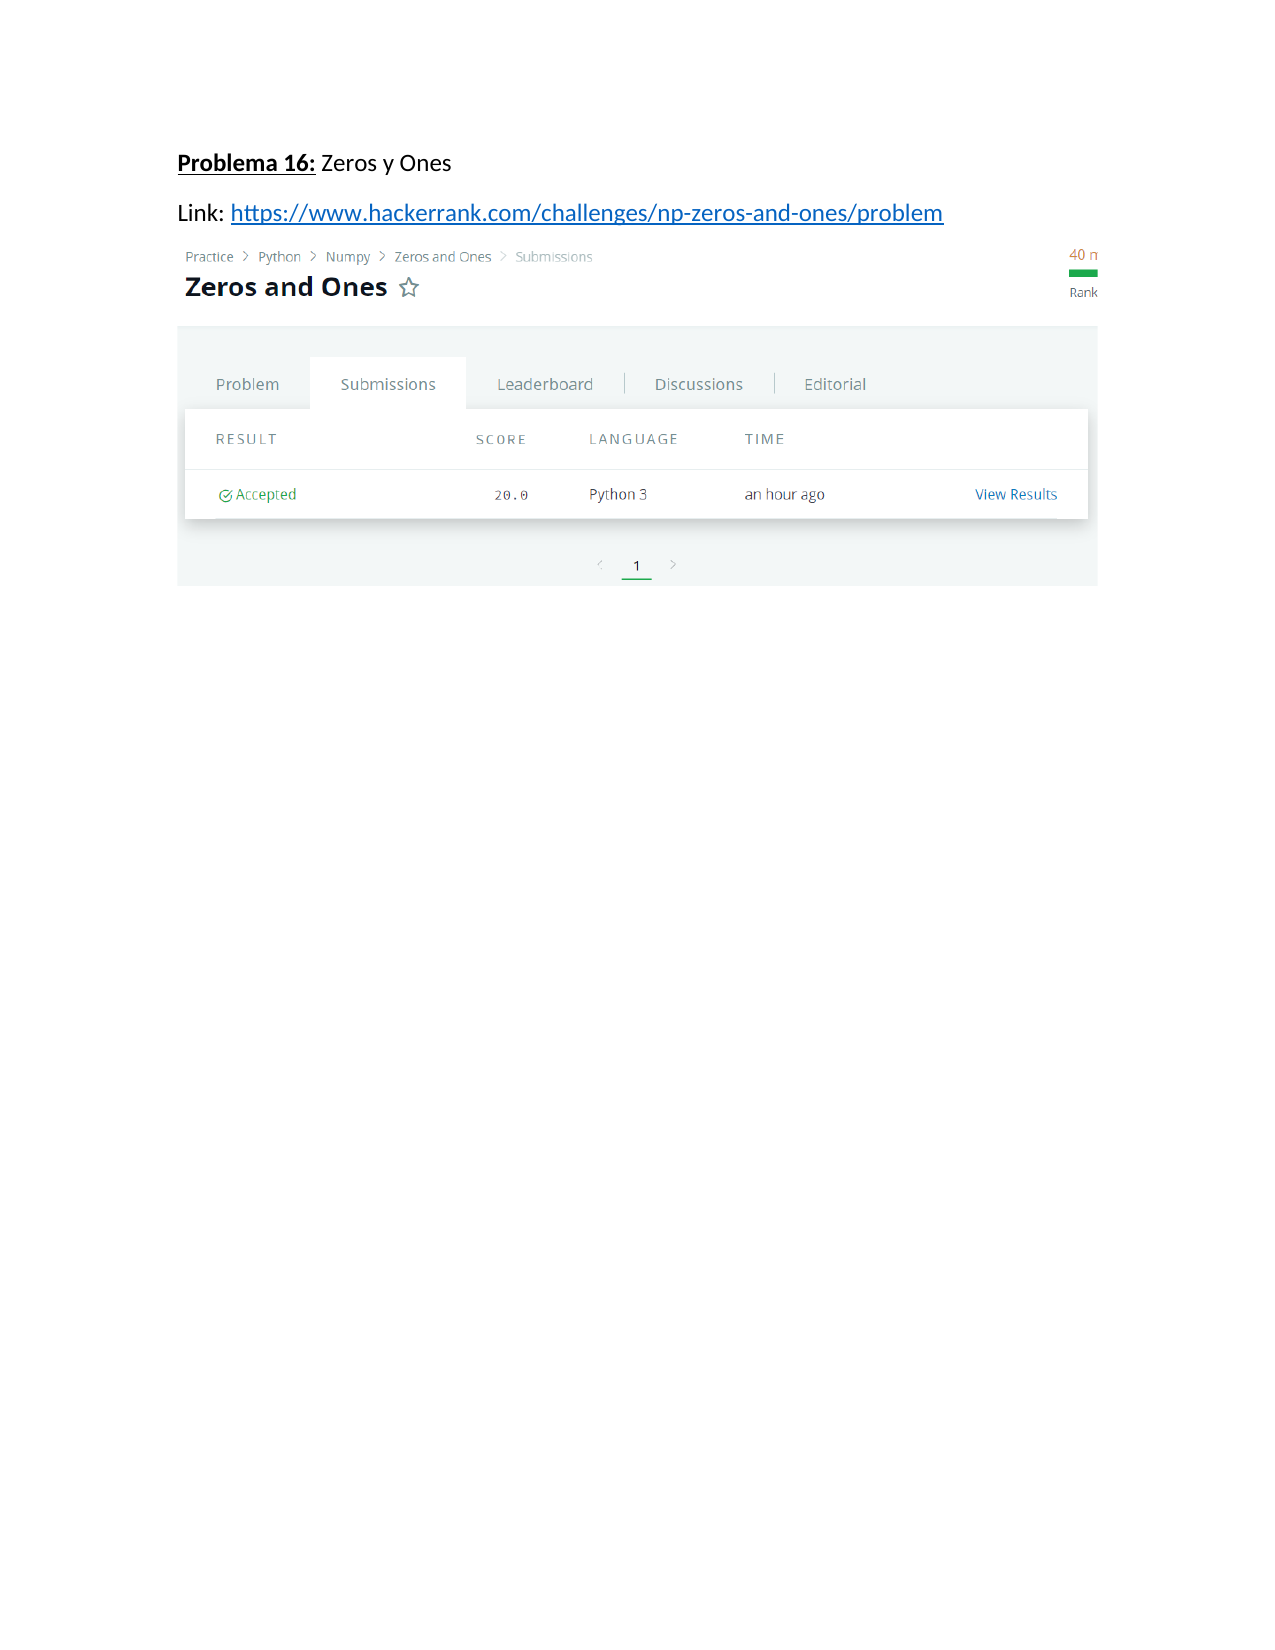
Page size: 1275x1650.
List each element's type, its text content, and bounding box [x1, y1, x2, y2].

picture [177, 246, 1098, 586]
text Link: https://www.hackerrank.com/challenges/np-zeros-and-ones/problem [177, 197, 1098, 228]
text Problema 16: Zeros y Ones [177, 148, 1098, 178]
